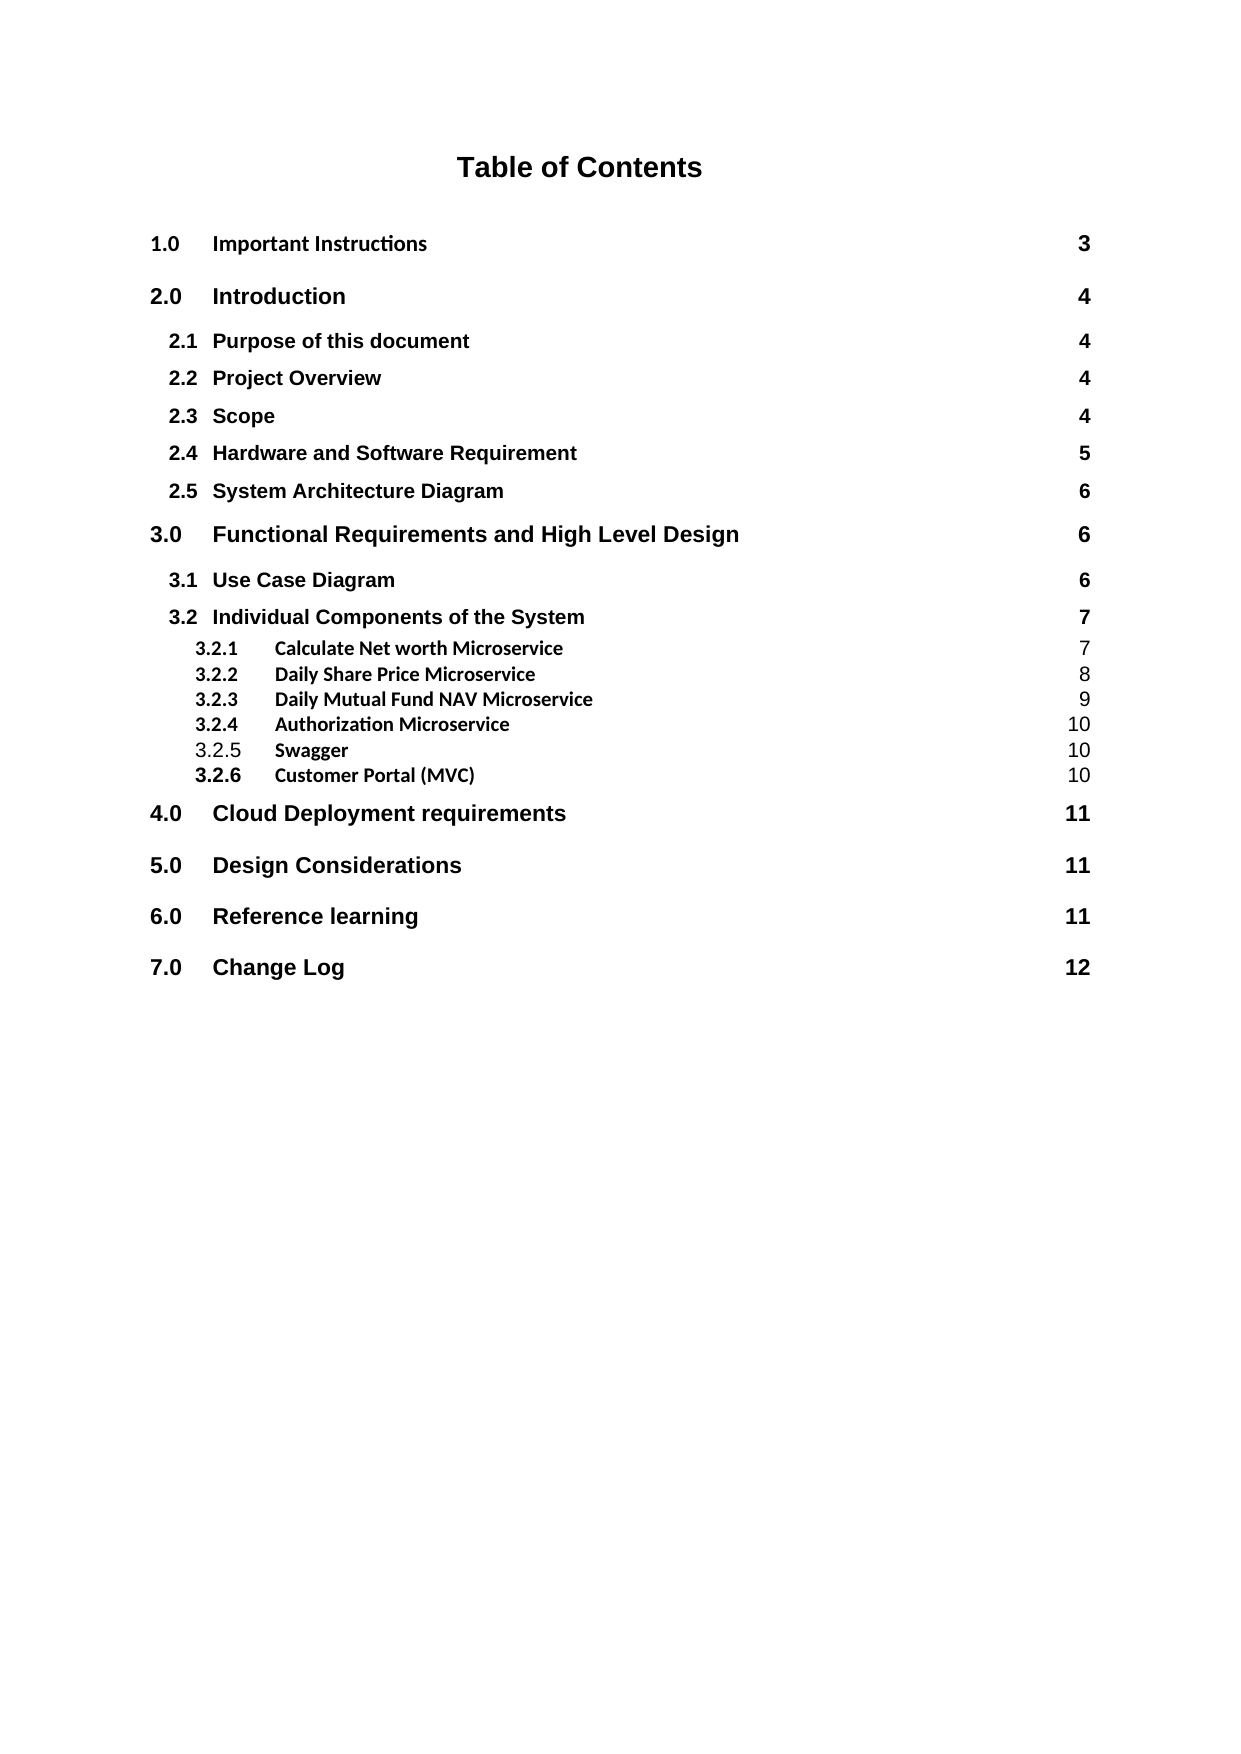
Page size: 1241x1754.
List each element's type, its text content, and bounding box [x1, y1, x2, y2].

text 6.0 Reference learning 11 [150, 903, 1009, 929]
text 3.2.5 Swagger 10 [195, 737, 1009, 762]
text Table of Contents [150, 150, 1009, 183]
text 2.4 Hardware and Software Requirement 5 [169, 440, 1009, 465]
text 3.0 Functional Requirements and High Level Design 6 [150, 521, 1009, 548]
text 1.0 Important Instructions 3 [150, 229, 1009, 258]
text 2.2 Project Overview 4 [169, 365, 1009, 390]
text 3.2.2 Daily Share Price Microservice 8 [195, 661, 1009, 686]
text 3.1 Use Case Diagram 6 [169, 567, 1009, 592]
text 2.3 Scope 4 [169, 403, 1009, 428]
text 4.0 Cloud Deployment requirements 11 [150, 800, 1009, 827]
text 3.2.4 Authorization Microservice 10 [195, 712, 1009, 737]
text 3.2.1 Calculate Net worth Microservice 7 [195, 635, 1009, 661]
text 3.2.3 Daily Mutual Fund NAV Microservice 9 [195, 686, 1009, 712]
text 2.0 Introduction 4 [150, 283, 1009, 309]
text 2.1 Purpose of this document 4 [169, 328, 1009, 353]
text 3.2 Individual Components of the System 7 [169, 604, 1009, 629]
text 2.5 System Architecture Diagram 6 [169, 478, 1009, 503]
text 7.0 Change Log 12 [150, 954, 1009, 981]
text 3.2.6 Customer Portal (MVC) 10 [195, 762, 1009, 788]
text 5.0 Design Considerations 11 [150, 852, 1009, 878]
